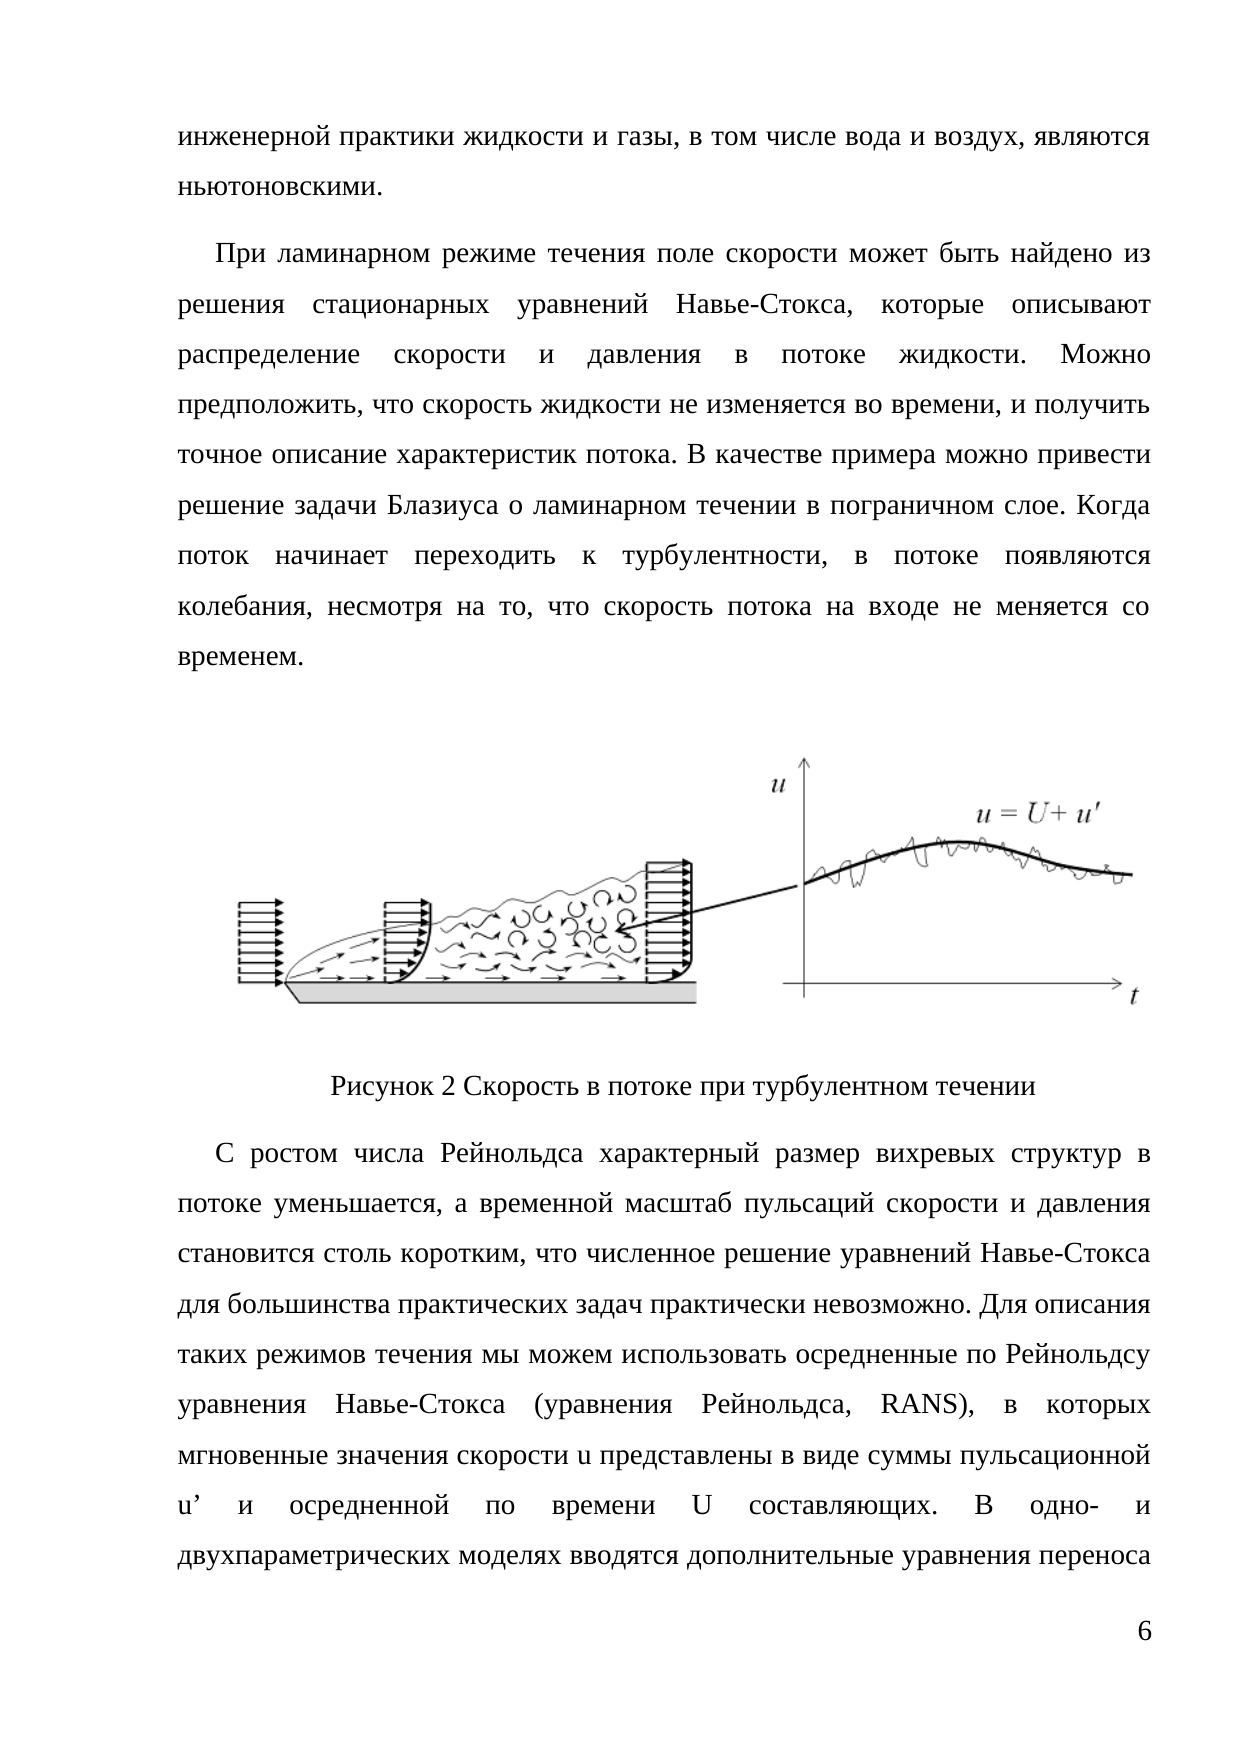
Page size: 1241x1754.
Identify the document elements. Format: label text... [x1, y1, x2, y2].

text Рисунок 2 Скорость в потоке при турбулентном течении [177, 1068, 1152, 1102]
text При ламинарном режиме течения поле скорости может быть найдено из решения стационарных уравнений Навье-Стокса, которые описывают распределение скорости и давления в потоке жидкости. Можно предположить, что скорость жидкости не изменяется во времени, и получить точное описание характеристик потока. В качестве примера можно привести решение задачи Блазиуса о ламинарном течении в пограничном слое. Когда поток начинает переходить к турбулентности, в потоке появляются колебания, несмотря на то, что скорость потока на входе не меняется со временем. [177, 235, 1152, 671]
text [177, 1135, 1152, 1571]
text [177, 118, 1152, 202]
picture [214, 705, 1190, 1035]
